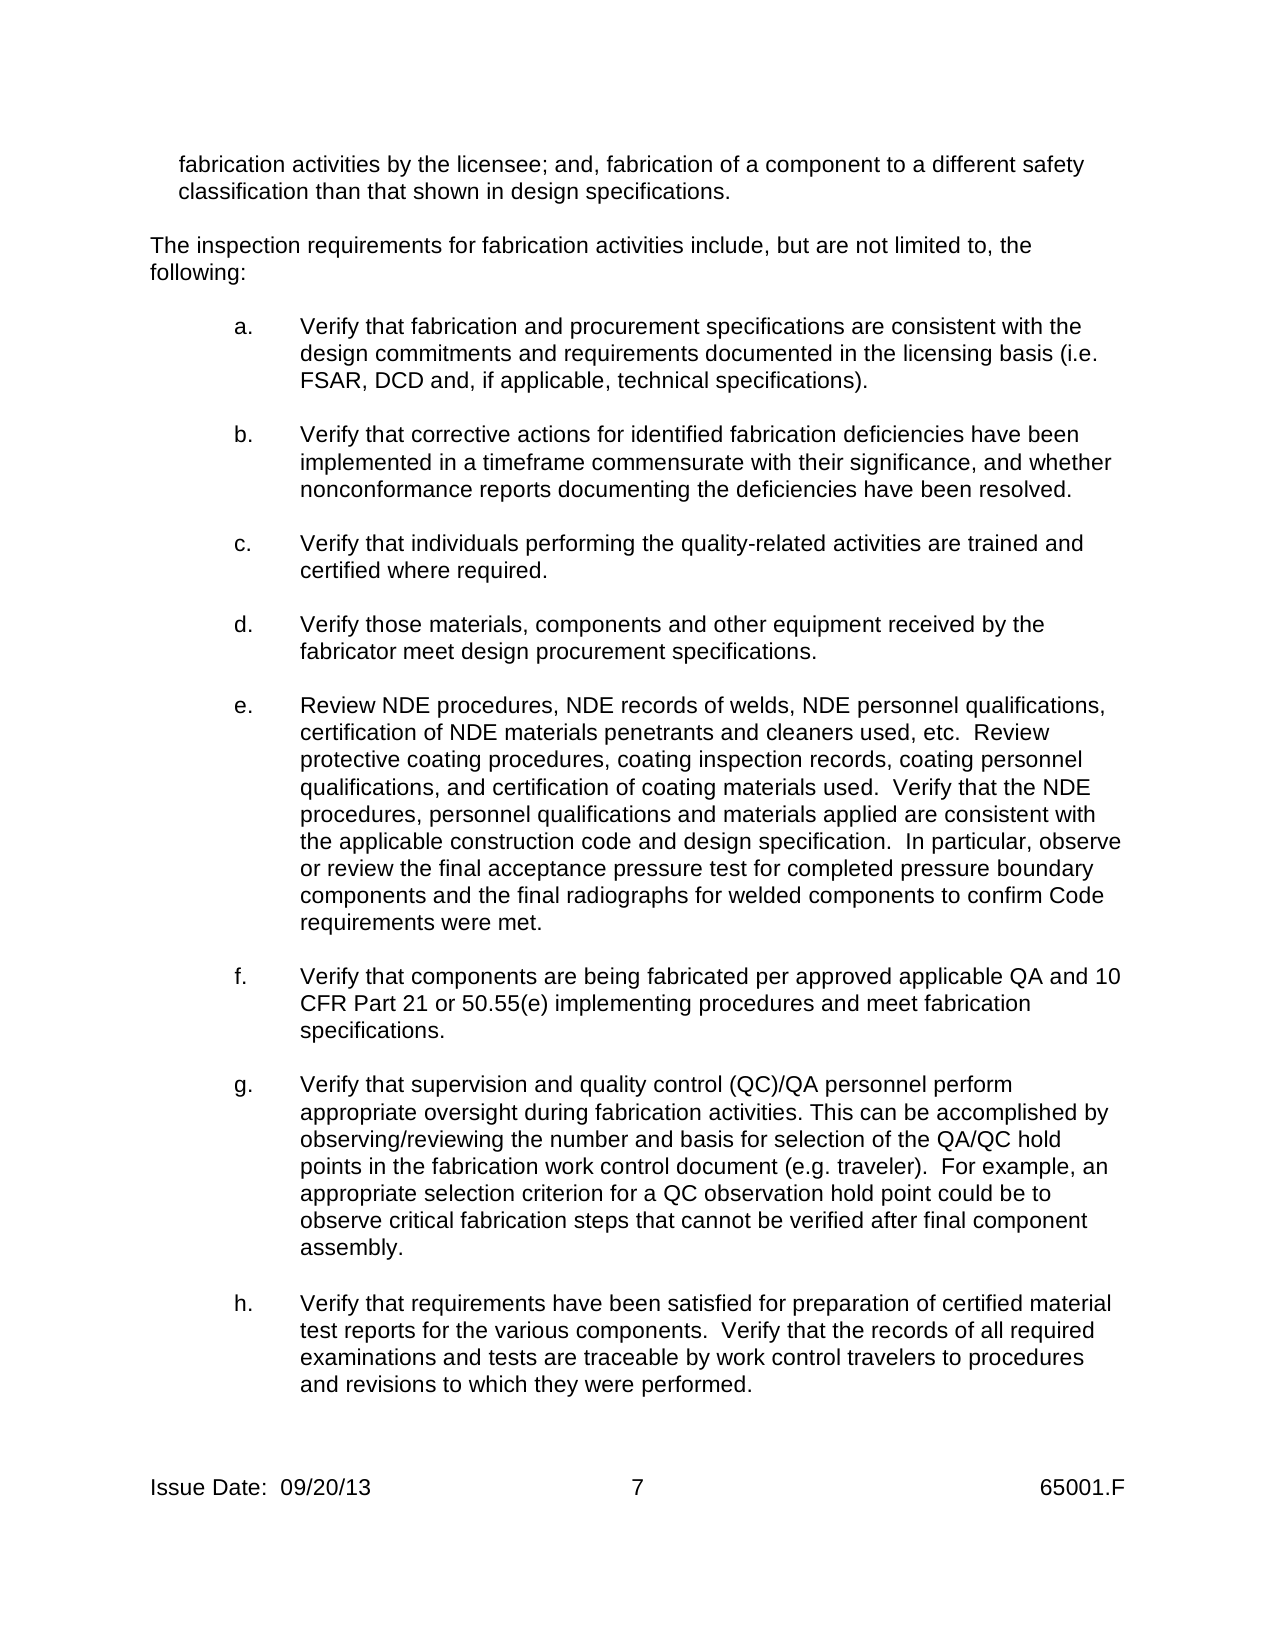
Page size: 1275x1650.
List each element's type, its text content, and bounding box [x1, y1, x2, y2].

text a. Verify that fabrication and procurement specifications are consistent with the design commitments and requirements documented in the licensing basis (i.e. FSAR, DCD and, if applicable, technical specifications). [178, 312, 1125, 394]
text fabrication activities by the licensee; and, fabrication of a component to a different safety classification than that shown in design specifications. [178, 150, 1125, 204]
text The inspection requirements for fabrication activities include, but are not limited to, the following: [150, 231, 1125, 285]
text b. Verify that corrective actions for identified fabrication deficiencies have been implemented in a timeframe commensurate with their significance, and whether nonconformance reports documenting the deficiencies have been resolved. [178, 421, 1125, 502]
text h. Verify that requirements have been satisfied for preparation of certified material test reports for the various components. Verify that the records of all required examinations and tests are traceable by work control travelers to procedures and revisions to which they were performed. [178, 1289, 1125, 1398]
text c. Verify that individuals performing the quality-related activities are trained and certified where required. [178, 529, 1125, 583]
text g. Verify that supervision and quality control (QC)/QA personnel perform appropriate oversight during fabrication activities. This can be accomplished by observing/reviewing the number and basis for selection of the QA/QC hold points in the fabrication work control document (e.g. traveler). For example, an appropriate selection criterion for a QC observation hold point could be to observe critical fabrication steps that cannot be verified after final component assembly. [178, 1071, 1125, 1260]
text d. Verify those materials, components and other equipment received by the fabricator meet design procurement specifications. [178, 610, 1125, 664]
text f. Verify that components are being fabricated per approved applicable QA and 10 CFR Part 21 or 50.55(e) implementing procedures and meet fabrication specifications. [234, 962, 1125, 1044]
text e. Review NDE procedures, NDE records of welds, NDE personnel qualifications, certification of NDE materials penetrants and cleaners used, etc. Review protective coating procedures, coating inspection records, coating personnel qualifications, and certification of coating materials used. Verify that the NDE procedures, personnel qualifications and materials applied are consistent with the applicable construction code and design specification. In particular, observe or review the final acceptance pressure test for completed pressure boundary components and the final radiographs for welded components to confirm Code requirements were met. [178, 692, 1125, 935]
